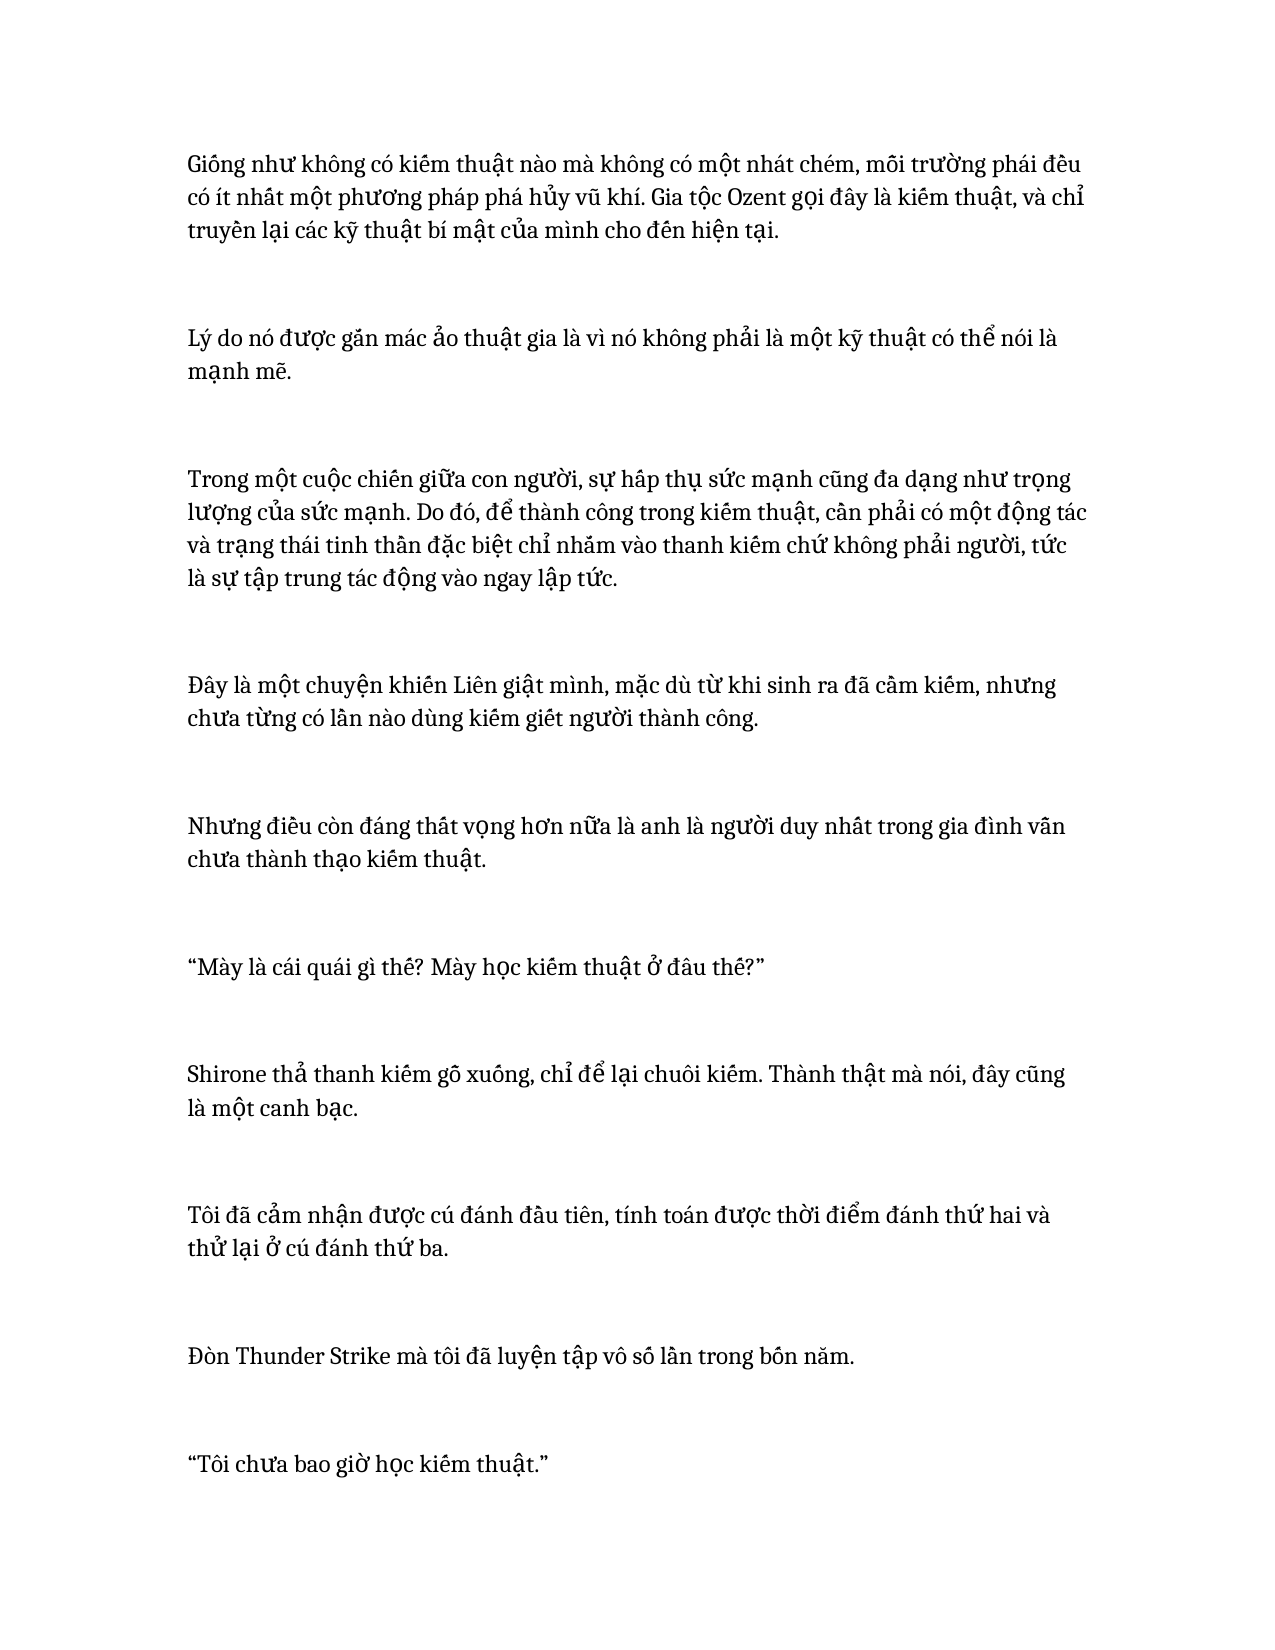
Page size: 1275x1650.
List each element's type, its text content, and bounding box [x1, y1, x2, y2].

text Nhưng điều còn đáng thất vọng hơn nữa là anh là người duy nhất trong gia đình vẫn chưa thành thạo kiếm thuật. [187, 812, 1087, 874]
text Đây là một chuyện khiến Liên giật mình, mặc dù từ khi sinh ra đã cầm kiếm, nhưng chưa từng có lần nào dùng kiếm giết người thành công. [187, 671, 1087, 733]
text Shirone thả thanh kiếm gỗ xuống, chỉ để lại chuôi kiếm. Thành thật mà nói, đây cũng là một canh bạc. [187, 1060, 1087, 1122]
text Tôi đã cảm nhận được cú đánh đầu tiên, tính toán được thời điểm đánh thứ hai và thử lại ở cú đánh thứ ba. [187, 1201, 1087, 1263]
text Giống như không có kiếm thuật nào mà không có một nhát chém, mỗi trường phái đều có ít nhất một phương pháp phá hủy vũ khí. Gia tộc Ozent gọi đây là kiếm thuật, và chỉ truyền lại các kỹ thuật bí mật của mình cho đến hiện tại. [187, 150, 1087, 245]
text Trong một cuộc chiến giữa con người, sự hấp thụ sức mạnh cũng đa dạng như trọng lượng của sức mạnh. Do đó, để thành công trong kiếm thuật, cần phải có một động tác và trạng thái tinh thần đặc biệt chỉ nhắm vào thanh kiếm chứ không phải người, tức là sự tập trung tác động vào ngay lập tức. [187, 464, 1087, 592]
text “Mày là cái quái gì thế? Mày học kiếm thuật ở đâu thế?” [187, 953, 1087, 981]
text Đòn Thunder Strike mà tôi đã luyện tập vô số lần trong bốn năm. [187, 1342, 1087, 1371]
text Lý do nó được gắn mác ảo thuật gia là vì nó không phải là một kỹ thuật có thể nói là mạnh mẽ. [187, 324, 1087, 386]
text “Tôi chưa bao giờ học kiếm thuật.” [187, 1449, 1087, 1478]
